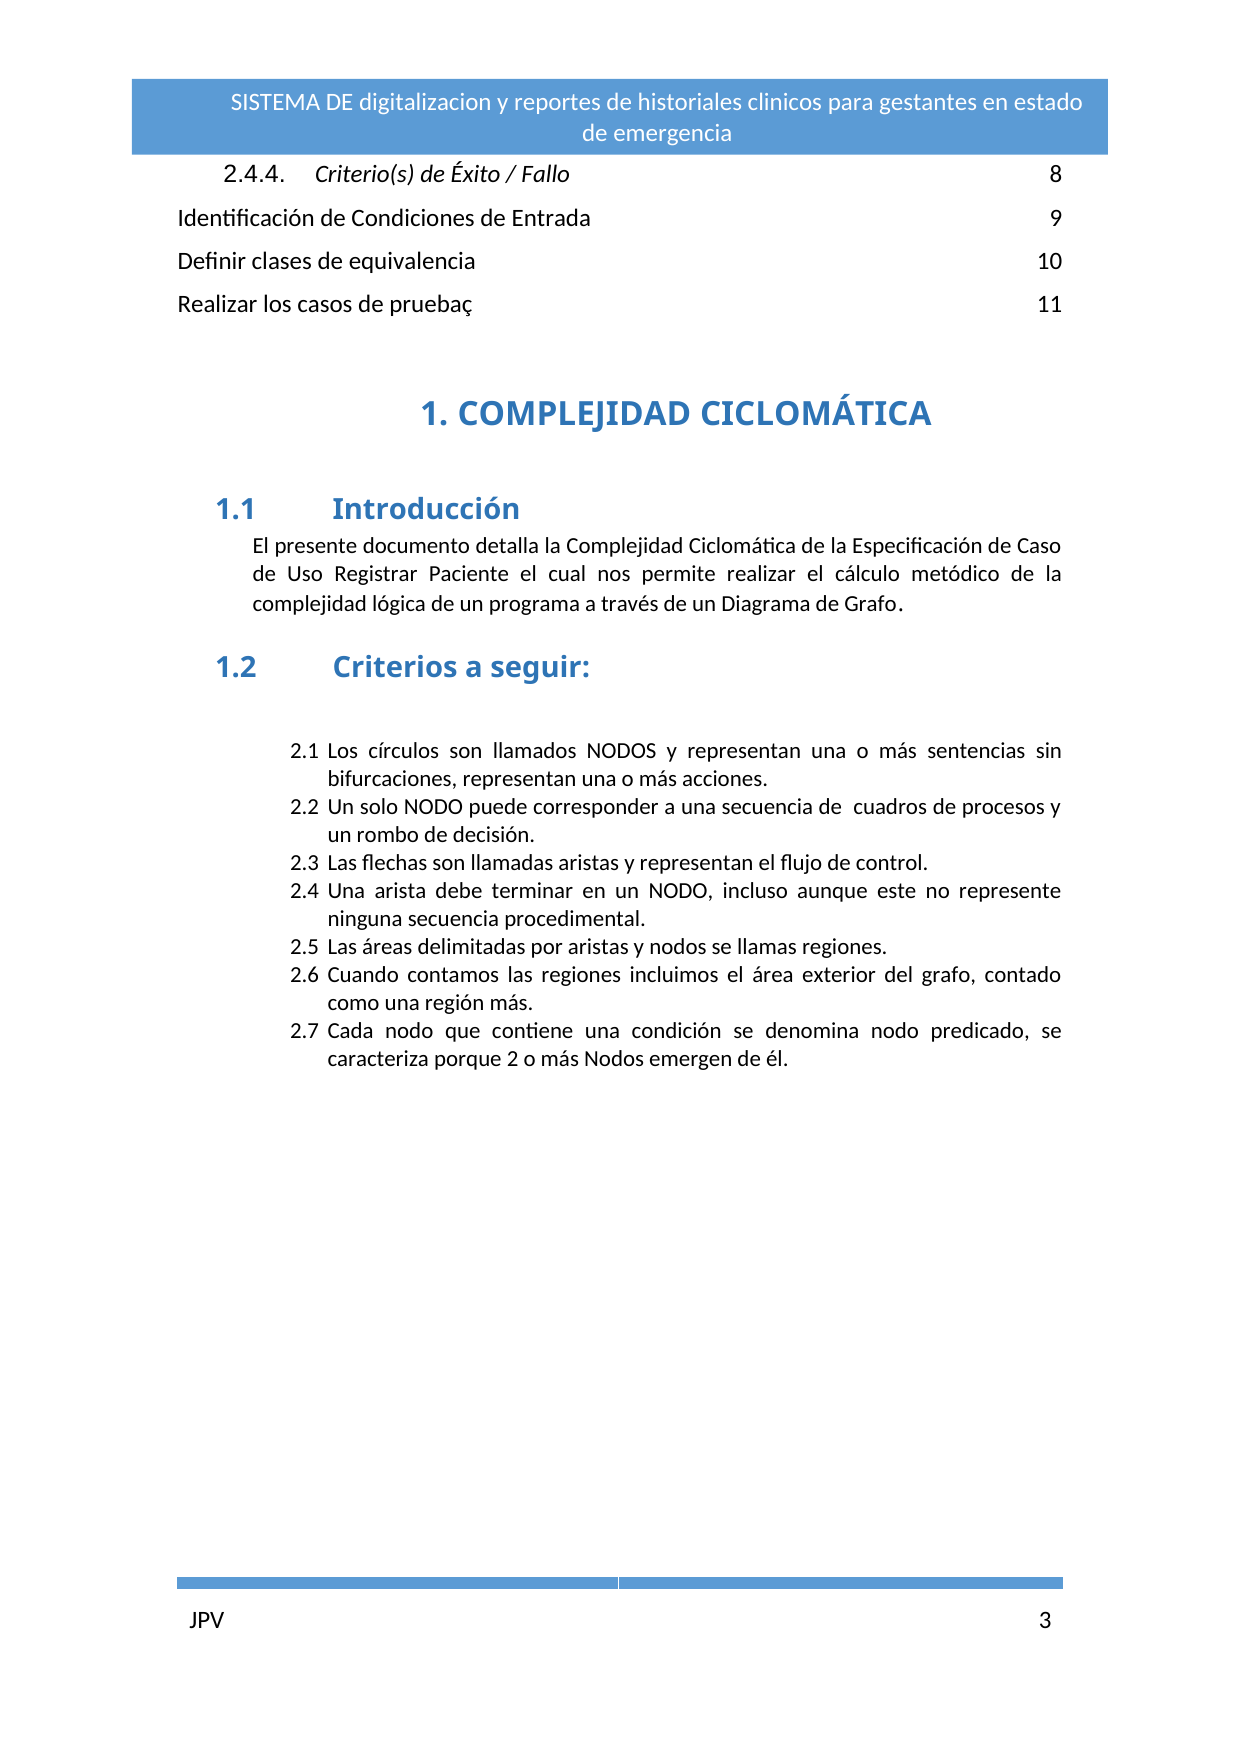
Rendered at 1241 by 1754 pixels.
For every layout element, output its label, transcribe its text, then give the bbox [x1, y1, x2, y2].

text El presente documento detalla la Complejidad Ciclomática de la Especificación de Caso de Uso Registrar Paciente el cual nos permite realizar el cálculo metódico de la complejidad lógica de un programa a través de un Diagrama de Grafo. [252, 531, 1063, 618]
list Una arista debe terminar en un NODO, incluso aunque este no represente ninguna secuencia procedimental. [290, 876, 1063, 932]
list Cuando contamos las regiones incluimos el área exterior del grafo, contado como una región más. [290, 960, 1063, 1016]
subtitle Criterios a seguir: [215, 646, 1063, 686]
list Las flechas son llamadas aristas y representan el flujo de control. [290, 848, 1063, 876]
subtitle Complejidad Ciclomática [288, 390, 1063, 435]
list Cada nodo que contiene una condición se denomina nodo predicado, se caracteriza porque 2 o más Nodos emergen de él. [290, 1016, 1063, 1072]
list Los círculos son llamados NODOS y representan una o más sentencias sin bifurcaciones, representan una o más acciones. [290, 736, 1063, 792]
list Un solo NODO puede corresponder a una secuencia de cuadros de procesos y un rombo de decisión. [290, 792, 1063, 848]
list Las áreas delimitadas por aristas y nodos se llamas regiones. [290, 932, 1063, 960]
subtitle Introducción [215, 488, 1063, 528]
